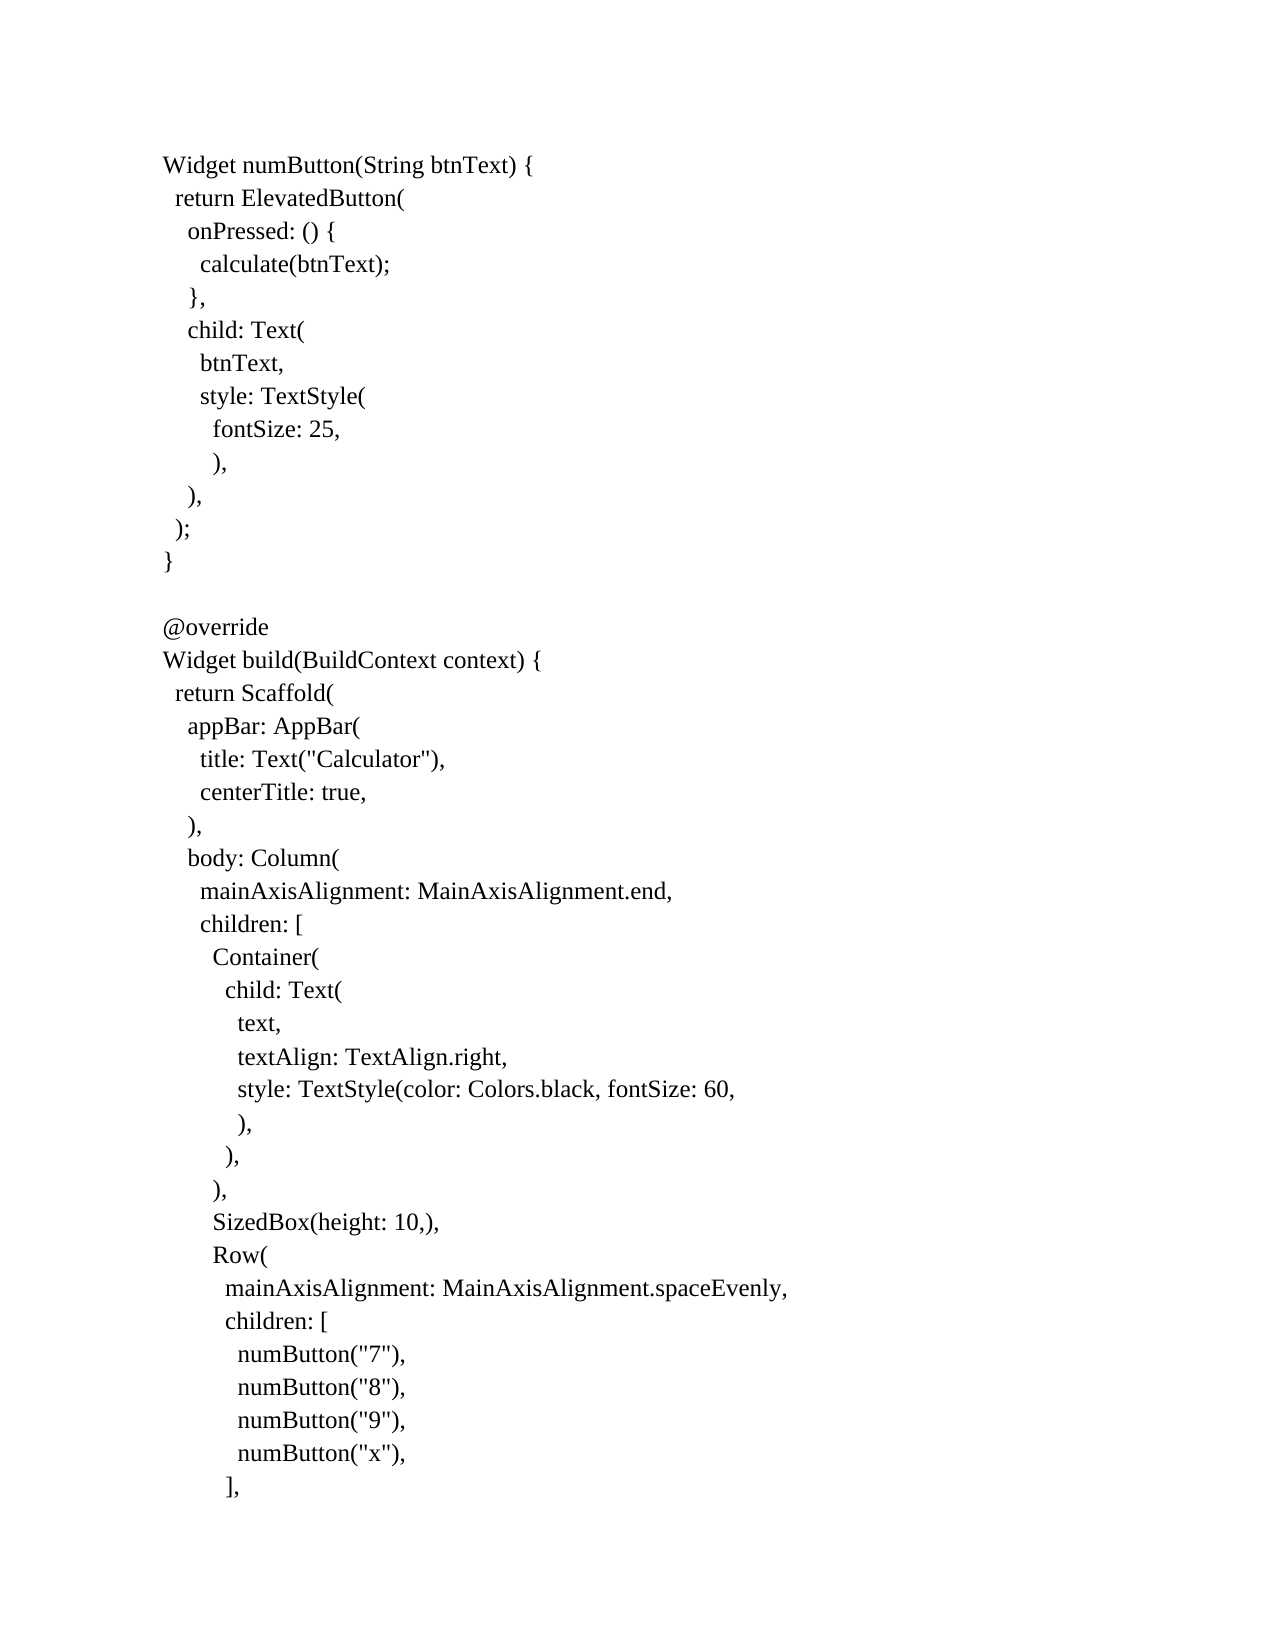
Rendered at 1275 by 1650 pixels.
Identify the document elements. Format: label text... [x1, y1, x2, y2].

text mainAxisAlignment: MainAxisAlignment.end, [150, 876, 1125, 905]
text }, [150, 282, 1125, 311]
text ), [150, 1141, 1125, 1169]
text ), [150, 480, 1125, 509]
text numButton("9"), [150, 1405, 1125, 1433]
text ], [150, 1471, 1125, 1499]
text style: TextStyle(color: Colors.black, fontSize: 60, [150, 1074, 1125, 1103]
text Row( [150, 1240, 1125, 1268]
text ), [150, 810, 1125, 839]
text style: TextStyle( [150, 381, 1125, 410]
text } [150, 546, 1125, 575]
text Widget build(BuildContext context) { [150, 645, 1125, 674]
text calculate(btnText); [150, 249, 1125, 278]
text SizedBox(height: 10,), [150, 1207, 1125, 1235]
text children: [ [150, 1306, 1125, 1334]
text child: Text( [150, 315, 1125, 344]
text ), [150, 447, 1125, 476]
text return ElevatedButton( [150, 183, 1125, 212]
text textAlign: TextAlign.right, [150, 1042, 1125, 1070]
text Container( [150, 942, 1125, 971]
text numButton("8"), [150, 1372, 1125, 1401]
text centerTitle: true, [150, 777, 1125, 806]
text ), [150, 1108, 1125, 1136]
text children: [ [150, 909, 1125, 938]
text numButton("x"), [150, 1438, 1125, 1467]
text ); [150, 513, 1125, 542]
text appBar: AppBar( [150, 711, 1125, 740]
text Widget numButton(String btnText) { [150, 150, 1125, 179]
text onPressed: () { [150, 216, 1125, 245]
text text, [150, 1008, 1125, 1037]
text child: Text( [150, 976, 1125, 1004]
text return Scaffold( [150, 678, 1125, 707]
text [150, 1273, 1125, 1301]
text @override [150, 612, 1125, 641]
text title: Text("Calculator"), [150, 744, 1125, 773]
text fontSize: 25, [150, 414, 1125, 443]
text btnText, [150, 348, 1125, 377]
text ), [150, 1174, 1125, 1202]
text numButton("7"), [150, 1339, 1125, 1367]
text body: Column( [150, 843, 1125, 872]
